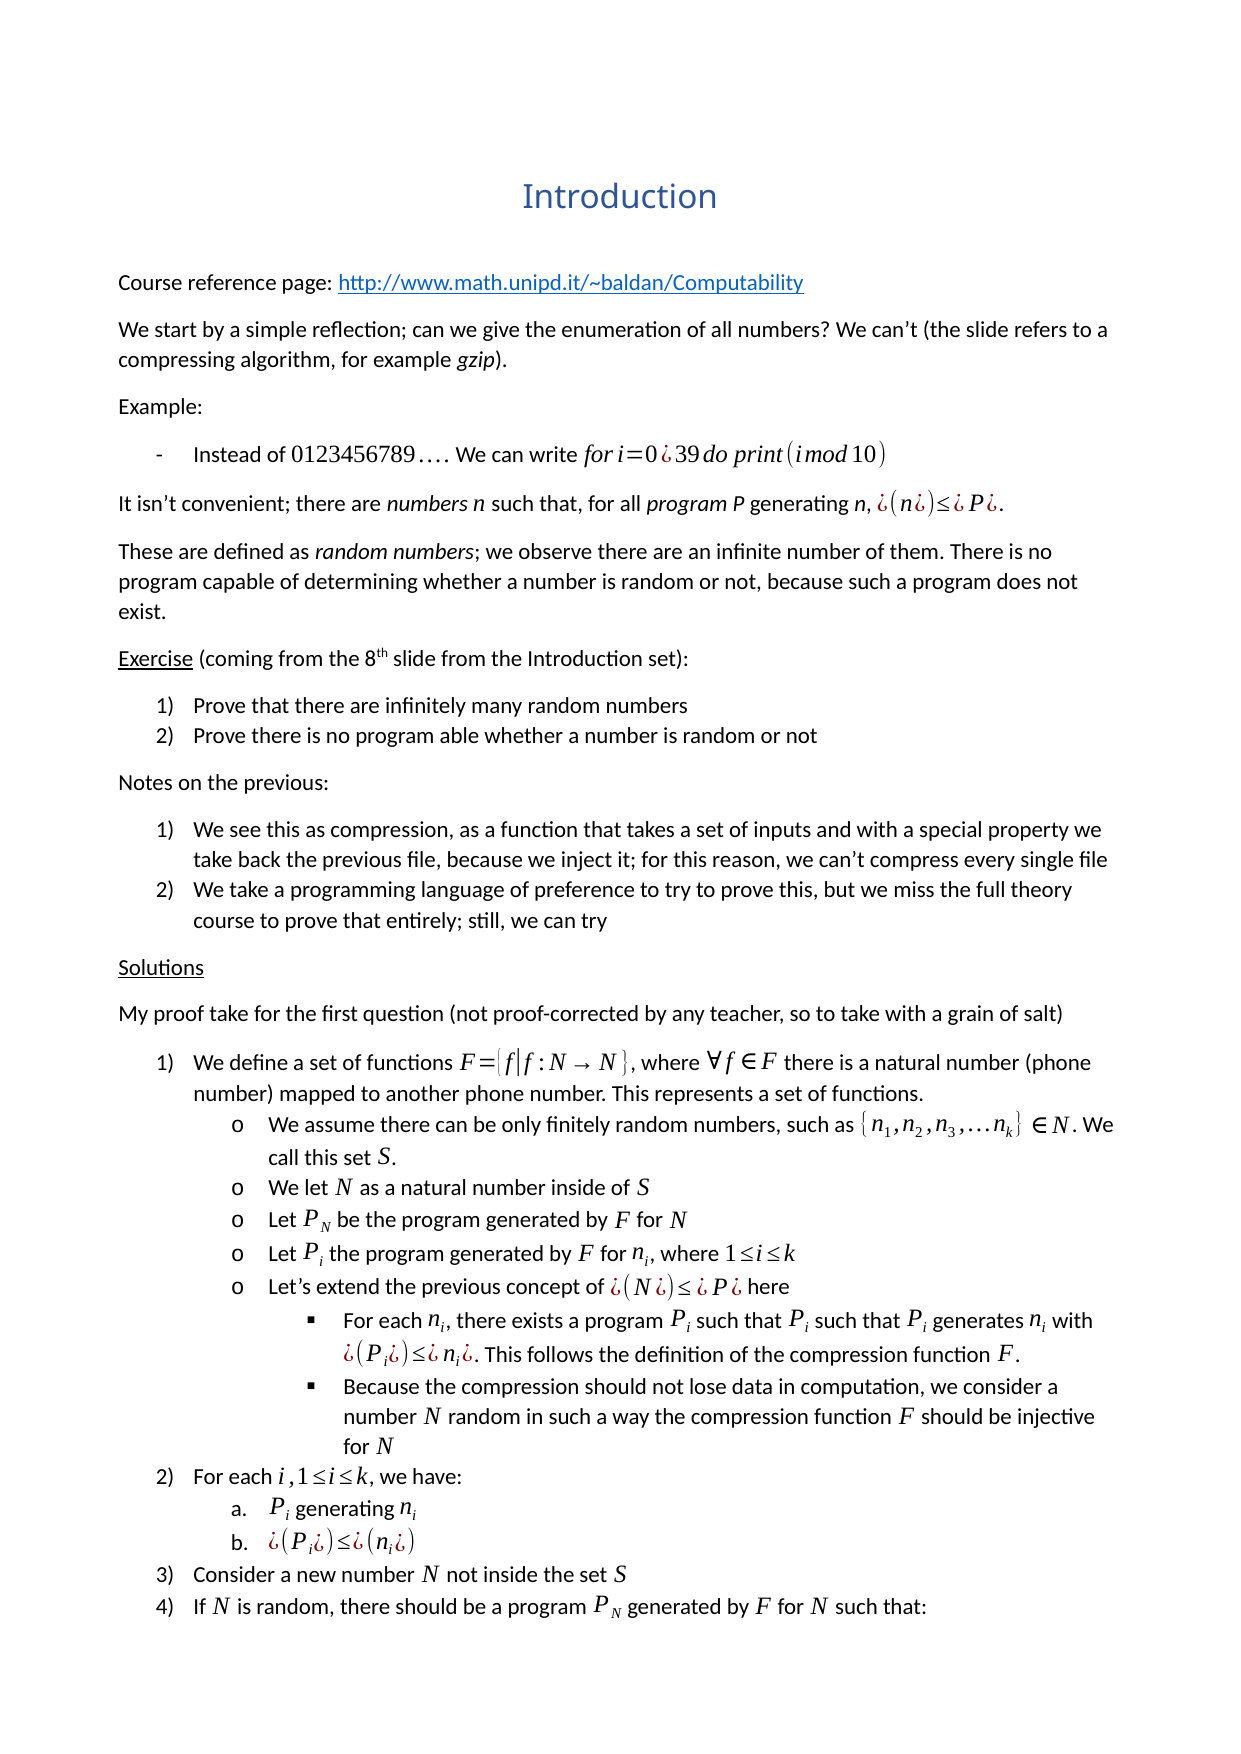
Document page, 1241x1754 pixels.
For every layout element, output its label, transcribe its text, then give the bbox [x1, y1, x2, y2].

text Notes on the previous: [118, 768, 1122, 796]
text Example: [118, 392, 1122, 420]
text My proof take for the first question (not proof-corrected by any teacher, so to take with a grain of salt) [118, 999, 1122, 1027]
list We define a set of functions , where there is a natural number (phone number) mapped to another phone number. This represents a set of functions. [156, 1046, 1122, 1107]
list We assume there can be only finitely random numbers, such as . We call this set . [231, 1109, 1122, 1171]
list We let as a natural number inside of [231, 1173, 1122, 1202]
list Instead of We can write [156, 439, 1122, 469]
list We see this as compression, as a function that takes a set of inputs and with a special property we take back the previous file, because we inject it; for this reason, we can’t compress every single file [156, 815, 1122, 873]
text Solutions [118, 953, 1122, 981]
text We start by a simple reflection; can we give the enumeration of all numbers? We can’t (the slide refers to a compressing algorithm, for example gzip). [118, 315, 1122, 373]
list Because the compression should not lose data in computation, we consider a number random in such a way the compression function should be injective for [306, 1372, 1122, 1460]
text Course reference page: http://www.math.unipd.it/~baldan/Computability [118, 268, 1122, 296]
text Exercise (coming from the 8th slide from the Introduction set): [118, 644, 1122, 672]
list generating [231, 1493, 1122, 1524]
text These are defined as random numbers; we observe there are an infinite number of them. There is no program capable of determining whether a number is random or not, because such a program does not exist. [118, 537, 1122, 625]
subtitle Introduction [118, 173, 1122, 218]
list Prove there is no program able whether a number is random or not [156, 721, 1122, 749]
list We take a programming language of preference to try to prove this, but we miss the full theory course to prove that entirely; still, we can try [156, 876, 1122, 934]
list Let be the program generated by for [231, 1204, 1122, 1236]
list For each , there exists a program such that such that generates with . This follows the definition of the compression function . [306, 1304, 1122, 1370]
text It isn’t convenient; there are numbers such that, for all program P generating n, . [118, 488, 1122, 518]
list For each , we have: [156, 1462, 1122, 1491]
list Prove that there are infinitely many random numbers [156, 691, 1122, 719]
list Let the program generated by for , where [231, 1238, 1122, 1269]
list If is random, there should be a program generated by for such that: [156, 1591, 1122, 1622]
list Let’s extend the previous concept of here [231, 1272, 1122, 1302]
list Consider a new number not inside the set [156, 1560, 1122, 1588]
